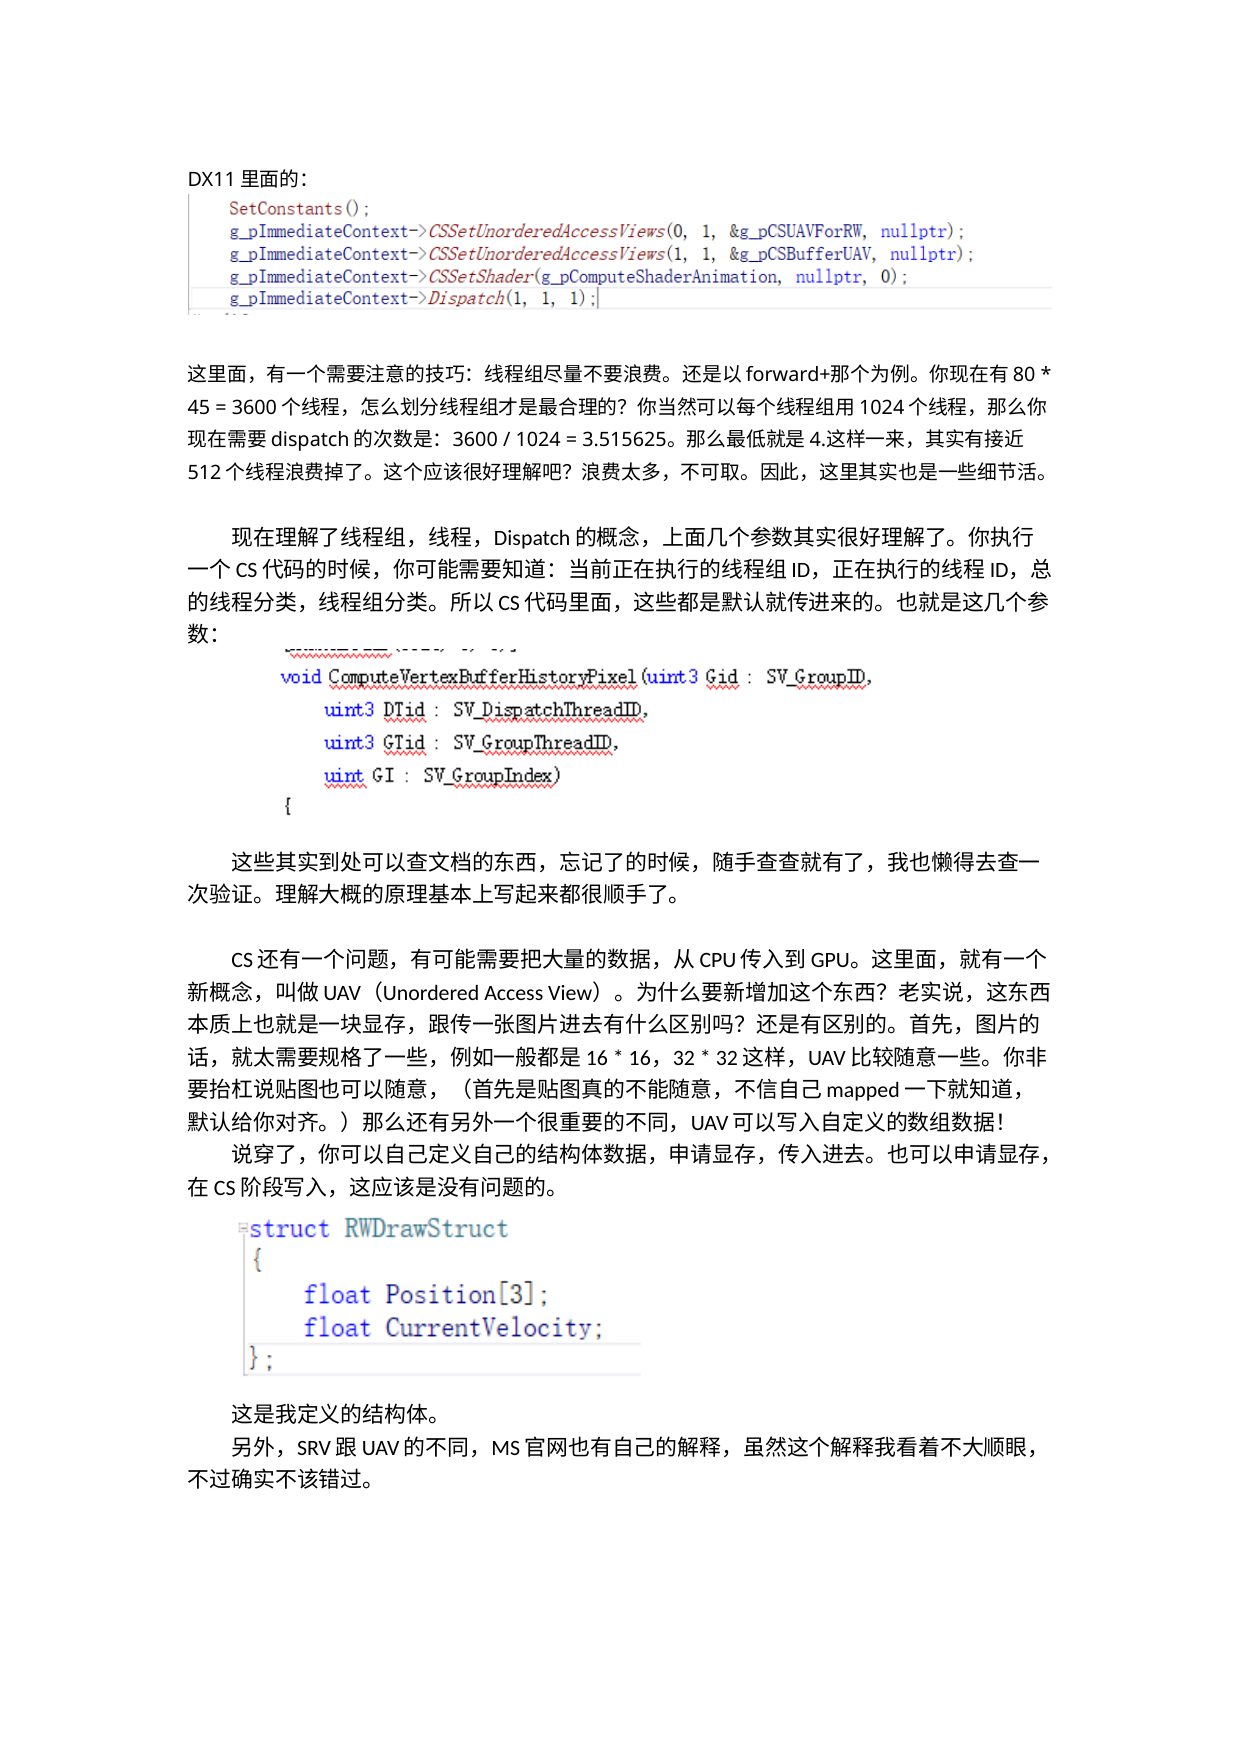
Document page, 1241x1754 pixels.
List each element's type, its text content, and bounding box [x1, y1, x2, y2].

picture [231, 649, 989, 823]
picture [187, 194, 1052, 315]
text 说穿了，你可以自己定义自己的结构体数据，申请显存，传入进去。也可以申请显存，在CS阶段写入，这应该是没有问题的。 [187, 1137, 1053, 1202]
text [187, 162, 1053, 194]
text 这是我定义的结构体。 [187, 1397, 1053, 1429]
text 这里面，有一个需要注意的技巧：线程组尽量不要浪费。还是以forward+那个为例。你现在有80 * 45 = 3600个线程，怎么划分线程组才是最合理的？你当然可以每个线程组用1024个线程，那么你现在需要dispatch的次数是：3600 / 1024 = 3.515625。那么最低就是4.这样一来，其实有接近512个线程浪费掉了。这个应该很好理解吧？浪费太多，不可取。因此，这里其实也是一些细节活。 [187, 357, 1053, 487]
text 另外，SRV跟UAV的不同，MS官网也有自己的解释，虽然这个解释我看着不大顺眼，不过确实不该错过。 [187, 1429, 1053, 1494]
text CS还有一个问题，有可能需要把大量的数据，从CPU传入到GPU。这里面，就有一个新概念，叫做UAV（Unordered Access View）。为什么要新增加这个东西？老实说，这东西本质上也就是一块显存，跟传一张图片进去有什么区别吗？还是有区别的。首先，图片的话，就太需要规格了一些，例如一般都是16 * 16，32 * 32这样，UAV比较随意一些。你非要抬杠说贴图也可以随意，（首先是贴图真的不能随意，不信自己mapped一下就知道，默认给你对齐。）那么还有另外一个很重要的不同，UAV可以写入自定义的数组数据！ [187, 942, 1053, 1137]
text 现在理解了线程组，线程，Dispatch的概念，上面几个参数其实很好理解了。你执行一个CS代码的时候，你可能需要知道：当前正在执行的线程组ID，正在执行的线程ID，总的线程分类，线程组分类。所以CS代码里面，这些都是默认就传进来的。也就是这几个参数： [187, 519, 1053, 649]
picture [231, 1202, 641, 1384]
text 这些其实到处可以查文档的东西，忘记了的时候，随手查查就有了，我也懒得去查一次验证。理解大概的原理基本上写起来都很顺手了。 [187, 844, 1053, 909]
